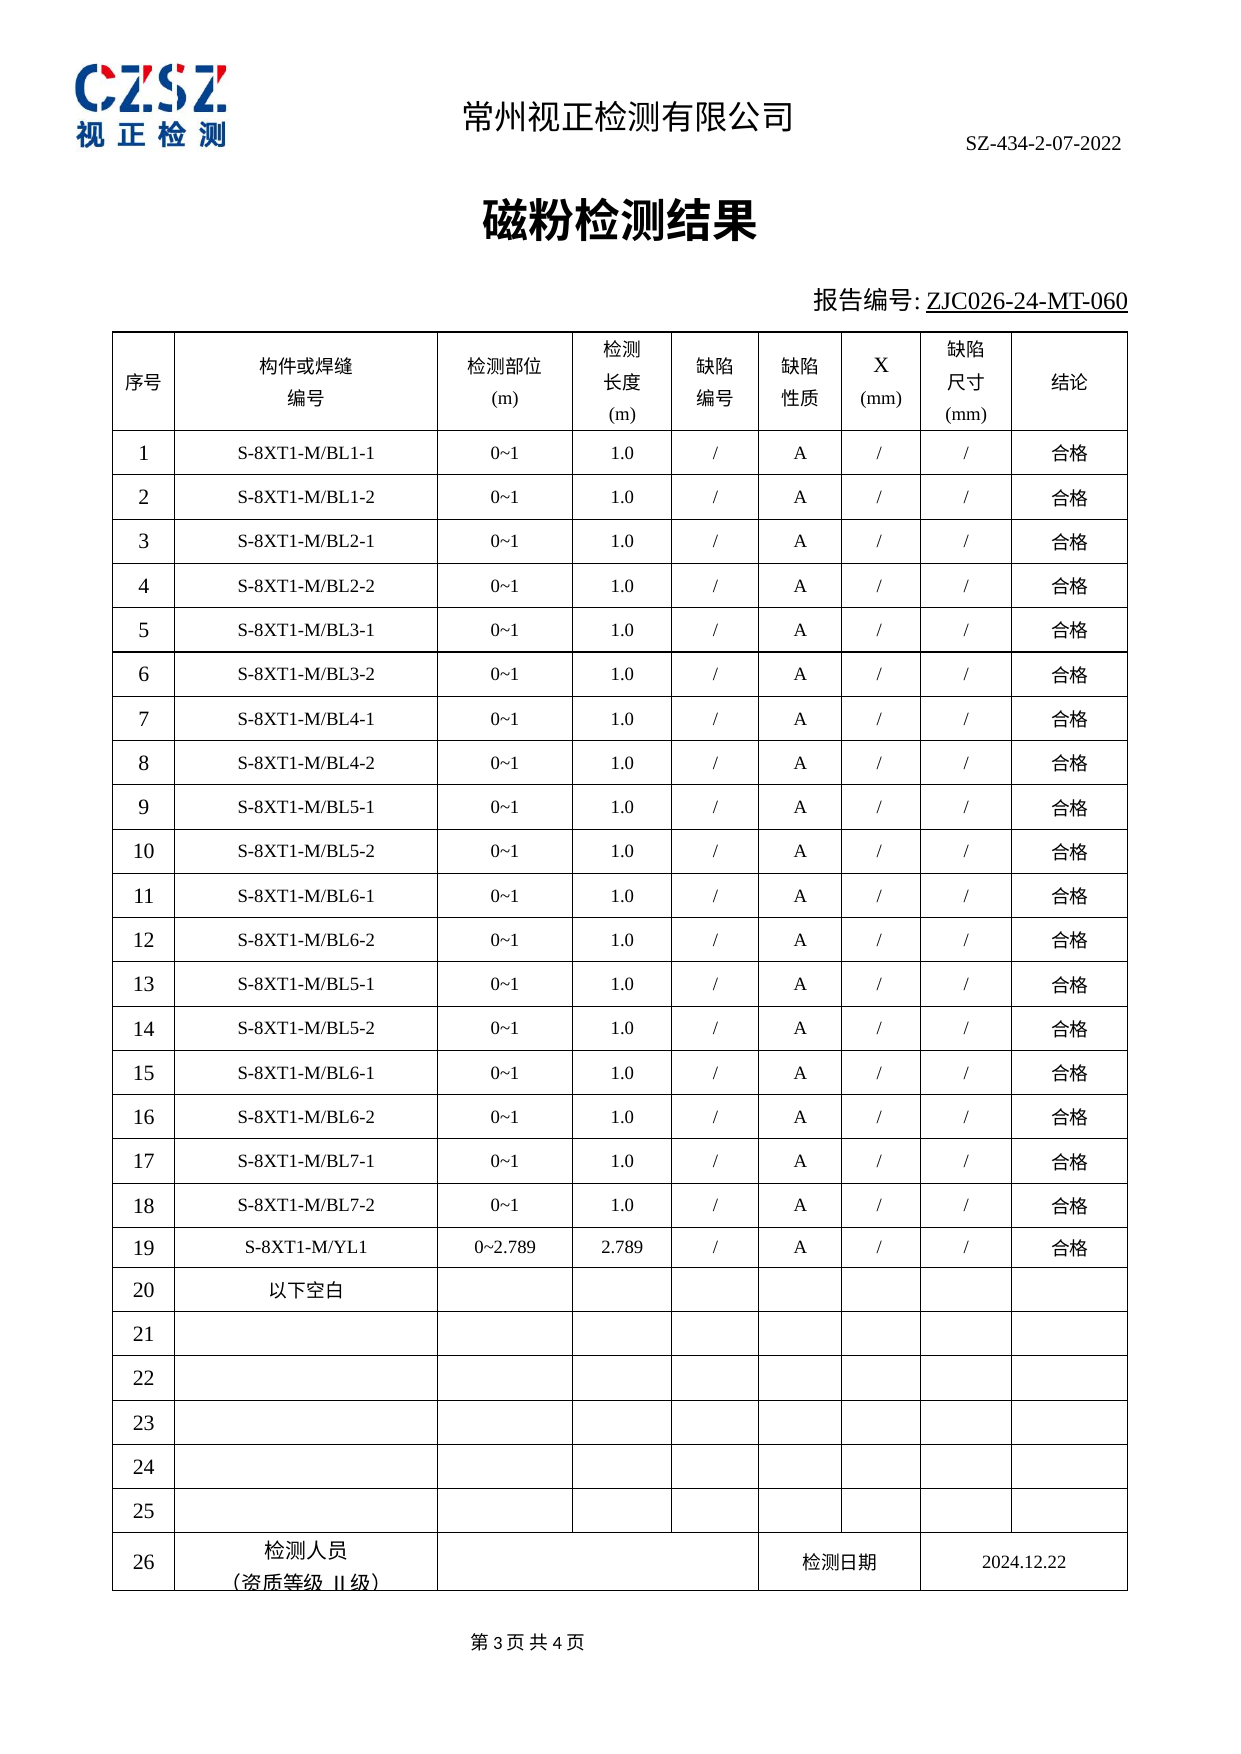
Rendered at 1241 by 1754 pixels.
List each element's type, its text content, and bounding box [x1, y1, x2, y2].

table_cell / [672, 1228, 758, 1267]
table_cell 0~1 [438, 475, 572, 518]
table_cell [759, 1489, 841, 1532]
table_cell 合格 [1012, 1007, 1127, 1050]
table_cell / [672, 918, 758, 961]
table_cell [842, 1445, 920, 1488]
table_cell 20 [113, 1268, 174, 1311]
table_cell 0~1 [438, 1095, 572, 1138]
table_cell A [759, 431, 841, 474]
table_cell [921, 1445, 1011, 1488]
table_cell 1.0 [573, 1095, 671, 1138]
table_cell / [921, 918, 1011, 961]
table_header X (mm) [842, 333, 920, 430]
table_cell / [672, 1007, 758, 1050]
table_cell 1.0 [573, 962, 671, 1006]
table_cell 24 [113, 1445, 174, 1488]
table_cell 23 [113, 1401, 174, 1444]
table_cell A [759, 918, 841, 961]
table_cell / [921, 1051, 1011, 1094]
table_cell [1012, 1489, 1127, 1532]
table_cell [1012, 1356, 1127, 1399]
table_cell 0~1 [438, 1139, 572, 1183]
table_cell [672, 1268, 758, 1311]
table_cell 1.0 [573, 741, 671, 784]
table_cell 合格 [1012, 697, 1127, 740]
table_cell [672, 1356, 758, 1399]
table_cell / [842, 1007, 920, 1050]
table_cell 3 [113, 520, 174, 563]
table_cell [842, 1489, 920, 1532]
table_cell 合格 [1012, 962, 1127, 1006]
table_cell [573, 1445, 671, 1488]
table_cell [672, 1489, 758, 1532]
table_cell 22 [113, 1356, 174, 1399]
table_cell / [842, 1139, 920, 1183]
table_cell / [672, 475, 758, 518]
table_cell 1 [113, 431, 174, 474]
table_cell [672, 1312, 758, 1355]
table_cell 合格 [1012, 608, 1127, 651]
table_cell 0~1 [438, 1007, 572, 1050]
table_cell 0~1 [438, 608, 572, 651]
table_cell 0~1 [438, 697, 572, 740]
table_cell 0~1 [438, 962, 572, 1006]
table_cell [438, 1356, 572, 1399]
table_cell 1.0 [573, 475, 671, 518]
table_cell 2024.12.22 [921, 1533, 1127, 1589]
table_cell 1.0 [573, 653, 671, 696]
table_cell 0~1 [438, 1051, 572, 1094]
table_cell [921, 1489, 1011, 1532]
table_cell 合格 [1012, 1228, 1127, 1267]
table_cell [759, 1312, 841, 1355]
table_cell [759, 1268, 841, 1311]
table_cell / [921, 1228, 1011, 1267]
table_cell [672, 1401, 758, 1444]
table_cell / [672, 741, 758, 784]
table_cell A [759, 830, 841, 873]
table_cell S-8XT1-M/BL6-2 [175, 918, 437, 961]
table_cell / [921, 1095, 1011, 1138]
table_cell 17 [113, 1139, 174, 1183]
table_cell / [921, 520, 1011, 563]
table_cell [573, 1401, 671, 1444]
table_cell 检测人员 （资质等级 Ⅱ级） [175, 1533, 437, 1589]
table_cell 0~1 [438, 431, 572, 474]
table_cell 合格 [1012, 564, 1127, 607]
table_cell 1.0 [573, 1139, 671, 1183]
table_cell / [842, 741, 920, 784]
table_cell [438, 1268, 572, 1311]
table_cell / [842, 1228, 920, 1267]
table_cell [672, 1445, 758, 1488]
table_cell 0~1 [438, 785, 572, 828]
table_cell [438, 1401, 572, 1444]
table_cell [175, 1489, 437, 1532]
table_cell 26 [113, 1533, 174, 1589]
table_cell 15 [113, 1051, 174, 1094]
table_cell A [759, 1139, 841, 1183]
table_cell 1.0 [573, 1007, 671, 1050]
table_cell S-8XT1-M/BL5-1 [175, 962, 437, 1006]
table_cell 6 [113, 653, 174, 696]
table_cell [921, 1356, 1011, 1399]
table_cell A [759, 564, 841, 607]
table_cell / [672, 697, 758, 740]
table_cell [921, 1312, 1011, 1355]
table_cell 0~1 [438, 830, 572, 873]
table_cell 16 [113, 1095, 174, 1138]
table_cell 检测日期 [759, 1533, 920, 1589]
table_cell / [842, 830, 920, 873]
table_cell / [842, 874, 920, 917]
table_cell / [842, 1184, 920, 1227]
table_cell 5 [113, 608, 174, 651]
table_cell S-8XT1-M/BL2-2 [175, 564, 437, 607]
table_cell / [921, 741, 1011, 784]
table_cell [175, 1356, 437, 1399]
table_cell [573, 1356, 671, 1399]
table_cell / [921, 1139, 1011, 1183]
table_cell 2 [113, 475, 174, 518]
table_cell 1.0 [573, 608, 671, 651]
table_cell [175, 1312, 437, 1355]
table_cell 0~1 [438, 918, 572, 961]
table_cell [573, 1489, 671, 1532]
table_cell A [759, 653, 841, 696]
table_cell [759, 1356, 841, 1399]
table_cell 9 [113, 785, 174, 828]
table_cell S-8XT1-M/BL6-1 [175, 1051, 437, 1094]
table_cell [573, 1268, 671, 1311]
table_cell 11 [113, 874, 174, 917]
table_cell / [921, 475, 1011, 518]
table_cell [1012, 1401, 1127, 1444]
picture [66, 51, 234, 153]
table_cell 0~1 [438, 874, 572, 917]
table_cell / [921, 785, 1011, 828]
table_cell / [672, 608, 758, 651]
table_cell 0~1 [438, 741, 572, 784]
table_cell S-8XT1-M/BL3-1 [175, 608, 437, 651]
table_cell [1012, 1312, 1127, 1355]
table_cell 合格 [1012, 475, 1127, 518]
table_header 缺陷 尺寸 (mm) [921, 333, 1011, 430]
table_cell 13 [113, 962, 174, 1006]
table_cell [175, 1401, 437, 1444]
table_cell [759, 1401, 841, 1444]
table_cell / [842, 608, 920, 651]
table_cell A [759, 1095, 841, 1138]
table_cell / [842, 564, 920, 607]
table_header 缺陷 编号 [672, 333, 758, 430]
table_cell / [842, 785, 920, 828]
table_cell / [921, 431, 1011, 474]
table_header 构件或焊缝 编号 [175, 333, 437, 430]
table_cell A [759, 1007, 841, 1050]
table_cell / [921, 874, 1011, 917]
table_cell S-8XT1-M/BL5-2 [175, 830, 437, 873]
table_cell 1.0 [573, 697, 671, 740]
table_cell / [672, 520, 758, 563]
table_cell S-8XT1-M/BL6-2 [175, 1095, 437, 1138]
table_cell 合格 [1012, 1184, 1127, 1227]
text 磁粉检测结果 [112, 169, 1128, 266]
table_cell 合格 [1012, 874, 1127, 917]
table_cell S-8XT1-M/BL3-2 [175, 653, 437, 696]
table_cell / [921, 830, 1011, 873]
table_cell 8 [113, 741, 174, 784]
table_cell 14 [113, 1007, 174, 1050]
table_cell / [672, 1184, 758, 1227]
table_cell / [921, 697, 1011, 740]
table_cell [842, 1401, 920, 1444]
table_cell / [842, 653, 920, 696]
table_cell / [842, 1095, 920, 1138]
table_cell 合格 [1012, 520, 1127, 563]
table_cell / [672, 962, 758, 1006]
table_cell 0~1 [438, 653, 572, 696]
table_cell [438, 1312, 572, 1355]
table_cell A [759, 874, 841, 917]
table_cell 0~2.789 [438, 1228, 572, 1267]
table_cell S-8XT1-M/BL2-1 [175, 520, 437, 563]
table_cell / [921, 653, 1011, 696]
table_cell 10 [113, 830, 174, 873]
table_cell S-8XT1-M/BL6-1 [175, 874, 437, 917]
table_cell 0~1 [438, 520, 572, 563]
table_cell 合格 [1012, 741, 1127, 784]
table_cell S-8XT1-M/BL1-1 [175, 431, 437, 474]
table_cell 1.0 [573, 918, 671, 961]
table_cell 25 [113, 1489, 174, 1532]
table_cell S-8XT1-M/BL7-1 [175, 1139, 437, 1183]
table_header 结论 [1012, 333, 1127, 430]
table_cell 0~1 [438, 564, 572, 607]
table_cell S-8XT1-M/BL4-2 [175, 741, 437, 784]
table_cell 合格 [1012, 653, 1127, 696]
table_cell / [672, 431, 758, 474]
table_cell 合格 [1012, 1095, 1127, 1138]
table_cell / [672, 1095, 758, 1138]
table_cell A [759, 520, 841, 563]
table_cell [1012, 1445, 1127, 1488]
table_cell [921, 1268, 1011, 1311]
table_cell / [672, 830, 758, 873]
table_cell [842, 1312, 920, 1355]
table_cell 合格 [1012, 830, 1127, 873]
table_header 序号 [113, 333, 174, 430]
table_cell 2.789 [573, 1228, 671, 1267]
table_cell 1.0 [573, 520, 671, 563]
table_cell A [759, 608, 841, 651]
table_cell / [842, 520, 920, 563]
table_cell / [921, 962, 1011, 1006]
table_cell A [759, 1184, 841, 1227]
table_cell [842, 1356, 920, 1399]
table_cell / [842, 918, 920, 961]
table_cell [573, 1312, 671, 1355]
table_cell 合格 [1012, 431, 1127, 474]
table_cell / [672, 1139, 758, 1183]
table_cell 19 [113, 1228, 174, 1267]
table_cell 0~1 [438, 1184, 572, 1227]
text 报告编号: ZJC026-24-MT-060 [112, 266, 1128, 331]
table_cell 合格 [1012, 918, 1127, 961]
table_cell [175, 1445, 437, 1488]
table_cell 合格 [1012, 1051, 1127, 1094]
table_cell [842, 1268, 920, 1311]
table_cell 1.0 [573, 785, 671, 828]
table_cell / [921, 564, 1011, 607]
table_cell / [842, 697, 920, 740]
table_cell / [921, 1184, 1011, 1227]
table_cell S-8XT1-M/BL1-2 [175, 475, 437, 518]
table_cell 合格 [1012, 785, 1127, 828]
table_cell [438, 1533, 758, 1589]
table_cell A [759, 785, 841, 828]
table_cell 21 [113, 1312, 174, 1355]
table_header 检测部位 (m) [438, 333, 572, 430]
table_cell 12 [113, 918, 174, 961]
table_cell A [759, 1051, 841, 1094]
table_cell / [921, 608, 1011, 651]
table_cell 4 [113, 564, 174, 607]
table_cell A [759, 741, 841, 784]
table_cell A [759, 697, 841, 740]
table_header 缺陷 性质 [759, 333, 841, 430]
table_cell 1.0 [573, 1051, 671, 1094]
table_cell [438, 1489, 572, 1532]
table_cell / [672, 785, 758, 828]
table_cell A [759, 475, 841, 518]
table_cell S-8XT1-M/BL5-2 [175, 1007, 437, 1050]
table_cell A [759, 1228, 841, 1267]
table_cell 1.0 [573, 431, 671, 474]
table_cell [438, 1445, 572, 1488]
table_cell [1012, 1268, 1127, 1311]
table_cell / [842, 431, 920, 474]
table_cell 1.0 [573, 874, 671, 917]
table_cell [759, 1445, 841, 1488]
table_cell / [672, 564, 758, 607]
table_cell 1.0 [573, 564, 671, 607]
table_cell / [842, 962, 920, 1006]
table_cell S-8XT1-M/BL7-2 [175, 1184, 437, 1227]
table_cell 1.0 [573, 830, 671, 873]
table_cell 18 [113, 1184, 174, 1227]
table_cell 以下空白 [175, 1268, 437, 1311]
table_cell / [672, 653, 758, 696]
table_cell [921, 1401, 1011, 1444]
table_cell S-8XT1-M/YL1 [175, 1228, 437, 1267]
table_cell A [759, 962, 841, 1006]
table_cell / [842, 1051, 920, 1094]
table_cell / [672, 1051, 758, 1094]
table_cell 7 [113, 697, 174, 740]
table_cell / [672, 874, 758, 917]
table_cell / [921, 1007, 1011, 1050]
table_header 检测 长度 (m) [573, 333, 671, 430]
table_cell S-8XT1-M/BL5-1 [175, 785, 437, 828]
table_cell 1.0 [573, 1184, 671, 1227]
table_cell 合格 [1012, 1139, 1127, 1183]
table_cell S-8XT1-M/BL4-1 [175, 697, 437, 740]
table_cell / [842, 475, 920, 518]
